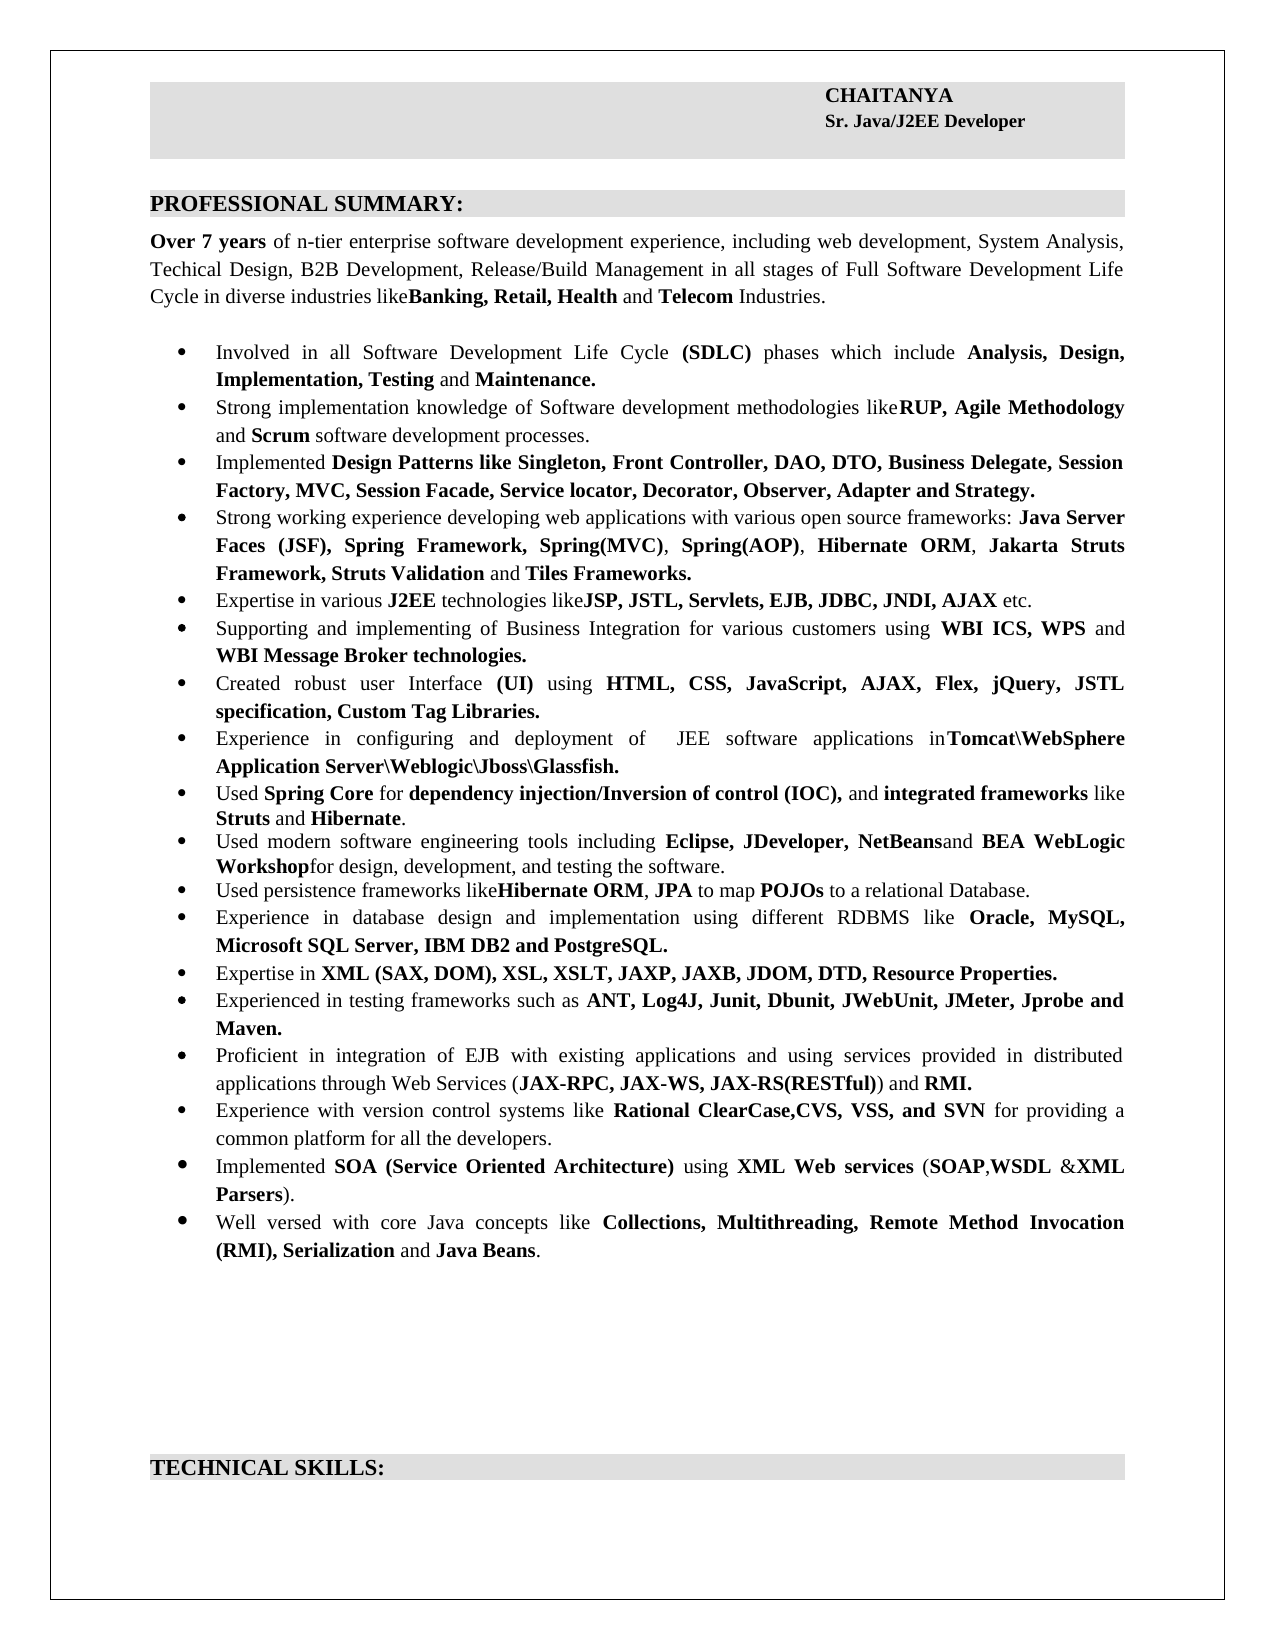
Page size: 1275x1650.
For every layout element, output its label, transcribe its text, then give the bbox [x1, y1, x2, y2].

list Well versed with core Java concepts like Collections, Multithreading, Remote Method Invocation (RMI), Serialization and Java Beans. [178, 1210, 1125, 1262]
list Created robust user Interface (UI) using HTML, CSS, JavaScript, AJAX, Flex, jQuery, JSTL specification, Custom Tag Libraries. [178, 671, 1125, 723]
list Used persistence frameworks likeHibernate ORM, JPA to map POJOs to a relational Database. [178, 878, 1125, 902]
list Supporting and implementing of Business Integration for various customers using WBI ICS, WPS and WBI Message Broker technologies. [178, 616, 1125, 667]
list Implemented SOA (Service Oriented Architecture) using XML Web services (SOAP,WSDL &XML Parsers). [178, 1154, 1125, 1206]
subtitle Sr. Java/J2EE Developer [150, 110, 1125, 132]
subtitle CHAITANYA [150, 82, 1125, 107]
list Expertise in XML (SAX, DOM), XSL, XSLT, JAXP, JAXB, JDOM, DTD, Resource Properties. [178, 960, 1125, 984]
subtitle PROFESSIONAL SUMMARY: [150, 190, 1125, 217]
list Used Spring Core for dependency injection/Inversion of control (IOC), and integrated frameworks like Struts and Hibernate. [178, 781, 1125, 829]
list Proficient in integration of EJB with existing applications and using services provided in distributed applications through Web Services (JAX-RPC, JAX-WS, JAX-RS(RESTful)) and RMI. [178, 1043, 1125, 1095]
list Involved in all Software Development Life Cycle (SDLC) phases which include Analysis, Design, Implementation, Testing and Maintenance. [178, 340, 1125, 391]
list Strong working experience developing web applications with various open source frameworks: Java Server Faces (JSF), Spring Framework, Spring(MVC), Spring(AOP), Hibernate ORM, Jakarta Struts Framework, Struts Validation and Tiles Frameworks. [178, 505, 1125, 584]
text Over 7 years of n-tier enterprise software development experience, including web development, System Analysis, Techical Design, B2B Development, Release/Build Management in all stages of Full Software Development Life Cycle in diverse industries likeBanking, Retail, Health and Telecom Industries. [150, 229, 1125, 308]
list Experienced in testing frameworks such as ANT, Log4J, Junit, Dbunit, JWebUnit, JMeter, Jprobe and Maven. [178, 988, 1125, 1040]
list Strong implementation knowledge of Software development methodologies likeRUP, Agile Methodology and Scrum software development processes. [178, 395, 1125, 447]
list Implemented Design Patterns like Singleton, Front Controller, DAO, DTO, Business Delegate, Session Factory, MVC, Session Facade, Service locator, Decorator, Observer, Adapter and Strategy. [178, 450, 1125, 502]
subtitle TECHNICAL SKILLS: [150, 1454, 1125, 1480]
list Experience in configuring and deployment of JEE software applications inTomcat\WebSphere Application Server\Weblogic\Jboss\Glassfish. [178, 726, 1125, 778]
list Experience with version control systems like Rational ClearCase,CVS, VSS, and SVN for providing a common platform for all the developers. [178, 1098, 1125, 1150]
list Experience in database design and implementation using different RDBMS like Oracle, MySQL, Microsoft SQL Server, IBM DB2 and PostgreSQL. [178, 905, 1125, 957]
list Expertise in various J2EE technologies likeJSP, JSTL, Servlets, EJB, JDBC, JNDI, AJAX etc. [178, 588, 1125, 612]
list Used modern software engineering tools including Eclipse, JDeveloper, NetBeansand BEA WebLogic Workshopfor design, development, and testing the software. [178, 829, 1125, 878]
